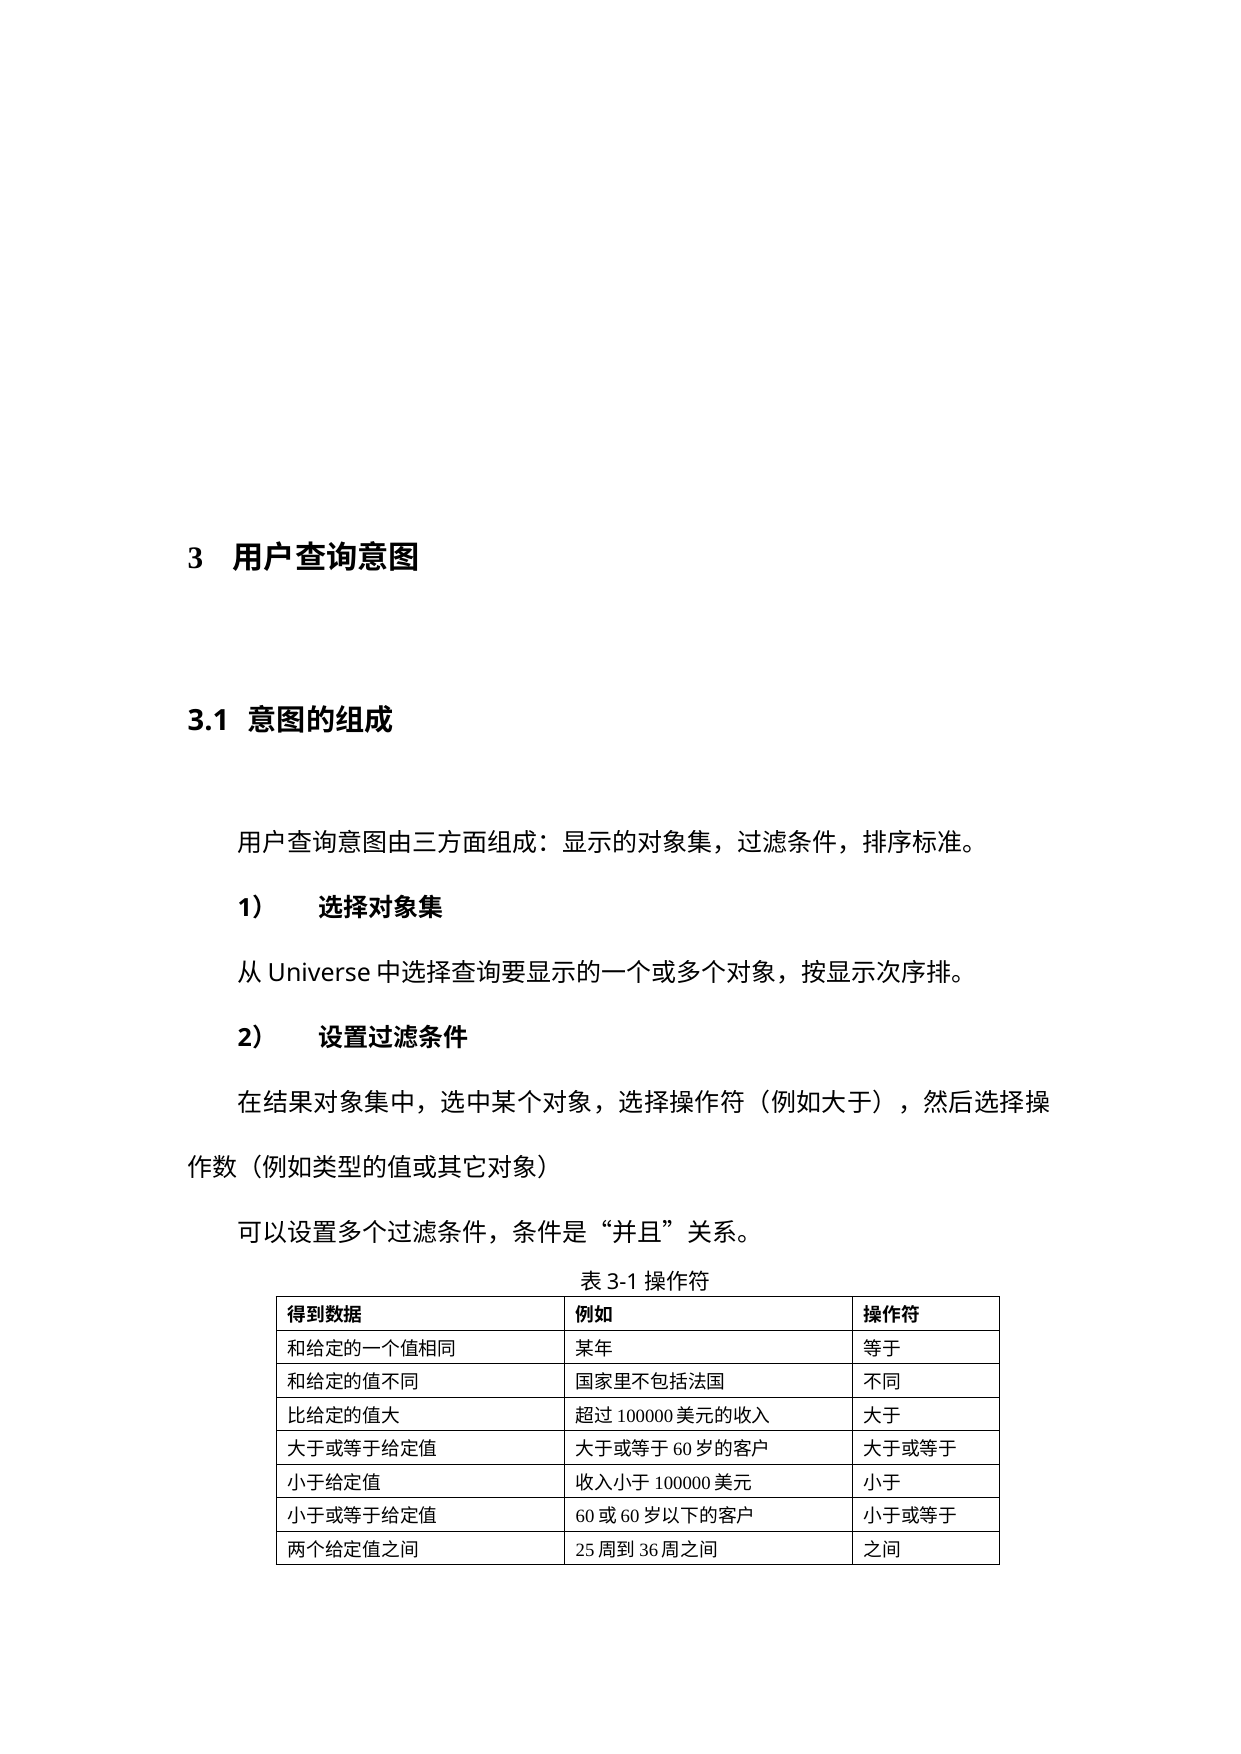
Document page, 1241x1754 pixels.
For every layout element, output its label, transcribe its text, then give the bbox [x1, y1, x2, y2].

subtitle 用户查询意图 [187, 522, 1053, 587]
table_cell 之间 [853, 1532, 999, 1564]
table_cell 超过100000美元的收入 [565, 1398, 852, 1430]
text 从Universe中选择查询要显示的一个或多个对象，按显示次序排。 [187, 938, 1053, 1003]
table_cell 和给定的值不同 [277, 1364, 564, 1397]
table_cell 某年 [565, 1331, 852, 1363]
table_cell 小于 [853, 1465, 999, 1497]
table_cell 国家里不包括法国 [565, 1364, 852, 1397]
list 选择对象集 [237, 873, 1053, 938]
table_header 操作符 [853, 1297, 999, 1329]
table_cell 大于或等于60岁的客户 [565, 1431, 852, 1464]
table_cell 小于或等于 [853, 1498, 999, 1531]
table_cell 不同 [853, 1364, 999, 1397]
table_cell 大于 [853, 1398, 999, 1430]
table_cell 大于或等于给定值 [277, 1431, 564, 1464]
text 表3-1 操作符 [237, 1263, 1053, 1296]
table_cell 比给定的值大 [277, 1398, 564, 1430]
table_header 例如 [565, 1297, 852, 1329]
table_cell 小于或等于给定值 [277, 1498, 564, 1531]
table_cell 收入小于100000美元 [565, 1465, 852, 1497]
table_cell 两个给定值之间 [277, 1532, 564, 1564]
subtitle 意图的组成 [187, 685, 1053, 750]
text 可以设置多个过滤条件，条件是“并且”关系。 [237, 1198, 1053, 1263]
table_cell 等于 [853, 1331, 999, 1363]
text 在结果对象集中，选中某个对象，选择操作符（例如大于），然后选择操作数（例如类型的值或其它对象） [187, 1068, 1053, 1198]
table_cell 25周到36周之间 [565, 1532, 852, 1564]
table_cell 大于或等于 [853, 1431, 999, 1464]
text 用户查询意图由三方面组成：显示的对象集，过滤条件，排序标准。 [187, 808, 1053, 873]
table_header 得到数据 [277, 1297, 564, 1329]
list 设置过滤条件 [237, 1003, 1053, 1068]
table_cell 小于给定值 [277, 1465, 564, 1497]
table_cell 60或60岁以下的客户 [565, 1498, 852, 1531]
table_cell 和给定的一个值相同 [277, 1331, 564, 1363]
